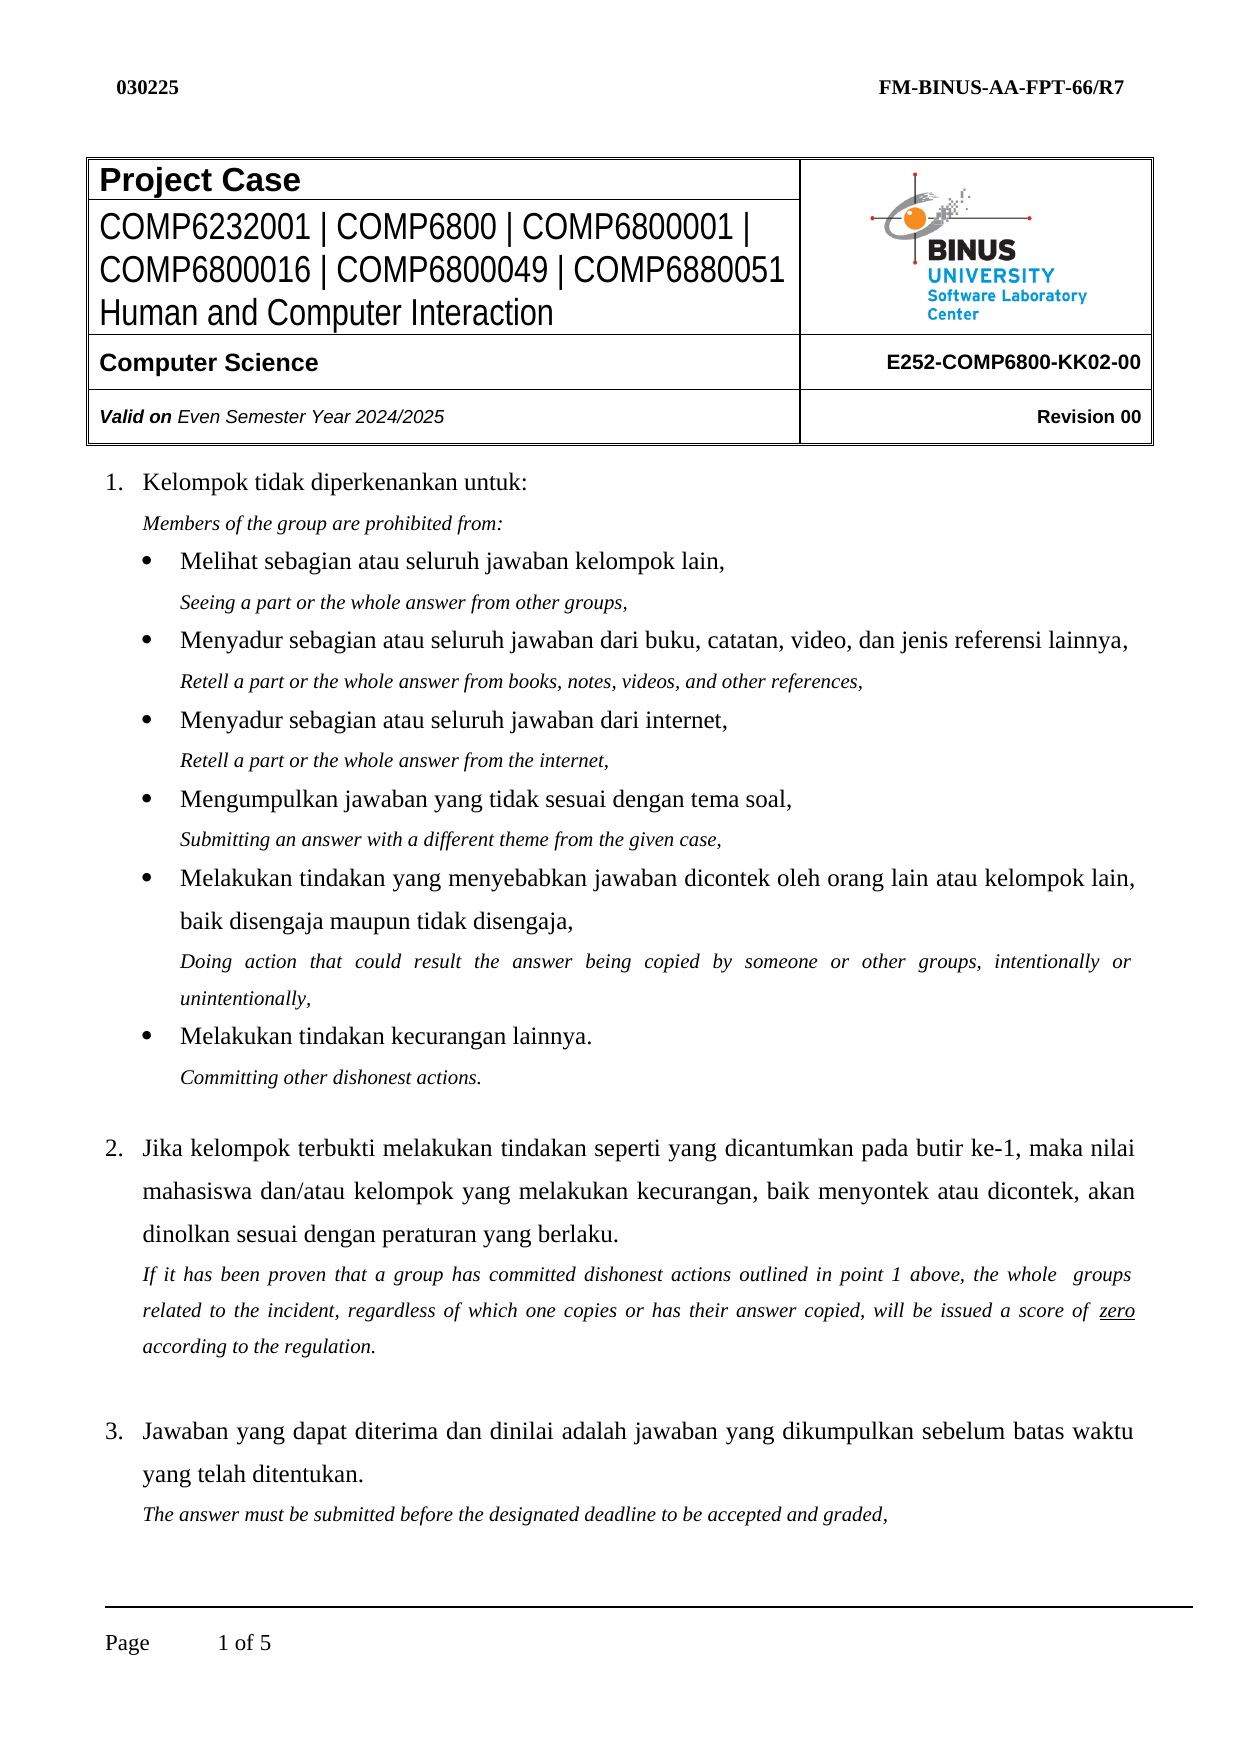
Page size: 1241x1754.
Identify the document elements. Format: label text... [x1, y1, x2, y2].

list Melihat sebagian atau seluruh jawaban kelompok lain, [142, 546, 1135, 575]
text Committing other dishonest actions. [180, 1064, 1135, 1089]
table_cell E252-COMP6800-KK02-00 [801, 335, 1151, 389]
list Menyadur sebagian atau seluruh jawaban dari buku, catatan, video, dan jenis referensi lainnya, [142, 626, 1135, 654]
list Seeing a part or the whole answer from other groups, [180, 589, 1135, 614]
text If it has been proven that a group has committed dishonest actions outlined in point 1 above, the whole groups related to the incident, regardless of which one copies or has their answer copied, will be issued a score of zero according to the regulation. [142, 1262, 1135, 1358]
list Jawaban yang dapat diterima dan dinilai adalah jawaban yang dikumpulkan sebelum batas waktu yang telah ditentukan. [105, 1416, 1135, 1488]
text Members of the group are prohibited from: [142, 510, 1135, 534]
list Kelompok tidak diperkenankan untuk: [105, 467, 1135, 496]
table_cell Revision 00 [801, 390, 1151, 443]
list Submitting an answer with a different theme from the given case, [180, 827, 1135, 851]
list Mengumpulkan jawaban yang tidak sesuai dengan tema soal, [142, 784, 1135, 813]
table_cell Valid on Even Semester Year 2024/2025 [89, 390, 799, 443]
table_cell Computer Science [89, 335, 799, 389]
list Doing action that could result the answer being copied by someone or other groups, intentionally or unintentionally, [180, 949, 1135, 1009]
list Retell a part or the whole answer from books, notes, videos, and other references, [180, 669, 1135, 693]
list Retell a part or the whole answer from the internet, [180, 748, 1135, 772]
picture [863, 165, 1089, 329]
table_header [801, 160, 1151, 334]
list Melakukan tindakan yang menyebabkan jawaban dicontek oleh orang lain atau kelompok lain, baik disengaja maupun tidak disengaja, [142, 863, 1135, 935]
list Jika kelompok terbukti melakukan tindakan seperti yang dicantumkan pada butir ke-1, maka nilai mahasiswa dan/atau kelompok yang melakukan kecurangan, baik menyontek atau dicontek, akan dinolkan sesuai dengan peraturan yang berlaku. [105, 1133, 1135, 1248]
table_cell COMP6232001 | COMP6800 | COMP6800001 | COMP6800016 | COMP6800049 | COMP6880051 Human and Computer Interaction [89, 200, 799, 334]
list Melakukan tindakan kecurangan lainnya. [142, 1021, 1135, 1050]
table_header Project Case [89, 160, 799, 199]
list Menyadur sebagian atau seluruh jawaban dari internet, [142, 705, 1135, 733]
text The answer must be submitted before the designated deadline to be accepted and graded, [142, 1502, 1135, 1526]
